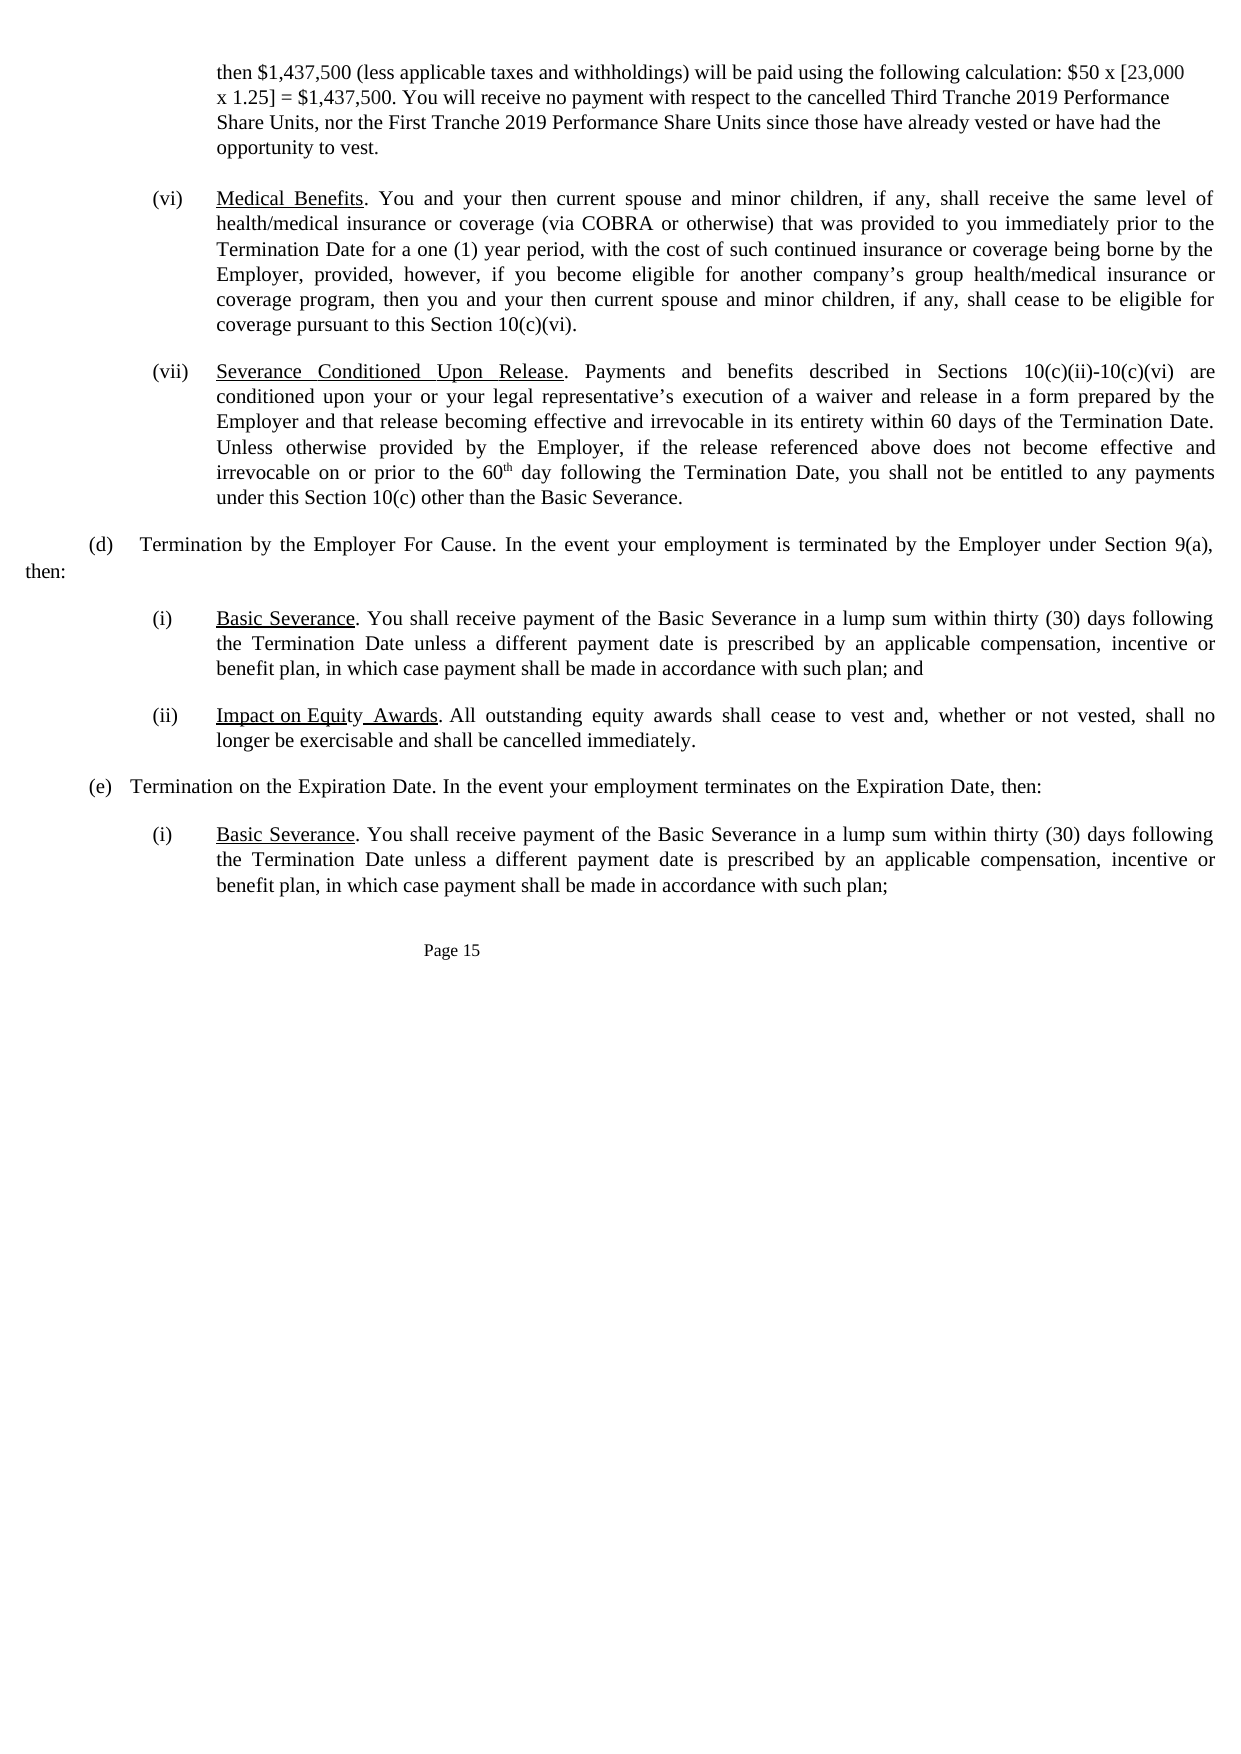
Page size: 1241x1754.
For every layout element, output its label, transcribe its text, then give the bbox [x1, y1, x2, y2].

list Basic Severance. You shall receive payment of the Basic Severance in a lump sum within thirty (30) days following the Termination Date unless a different payment date is prescribed by an applicable compensation, incentive or benefit plan, in which case payment shall be made in accordance with such plan; [152, 822, 1216, 897]
list Termination on the Expiration Date. In the event your employment terminates on the Expiration Date, then: [89, 774, 1230, 798]
text then: [25, 559, 68, 583]
list Severance Conditioned Upon Release. Payments and benefits described in Sections 10(c)(ii)-10(c)(vi) are conditioned upon your or your legal representative’s execution of a waiver and release in a form prepared by the Employer and that release becoming effective and irrevocable in its entirety within 60 days of the Termination Date. Unless otherwise provided by the Employer, if the release referenced above does not become effective and irrevocable on or prior to the 60th day following the Termination Date, you shall not be entitled to any payments under this Section 10(c) other than the Basic Severance. [152, 359, 1216, 509]
list Basic Severance. You shall receive payment of the Basic Severance in a lump sum within thirty (30) days following the Termination Date unless a different payment date is prescribed by an applicable compensation, incentive or benefit plan, in which case payment shall be made in accordance with such plan; and [152, 605, 1216, 680]
text then $1,437,500 (less applicable taxes and withholdings) will be paid using the following calculation: $50 x [23,000 x 1.25] = $1,437,500. You will receive no payment with respect to the cancelled Third Tranche 2019 Performance Share Units, nor the First Tranche 2019 Performance Share Units since those have already vested or have had the opportunity to vest. [216, 59, 1193, 159]
list Impact on Equity Awards. All outstanding equity awards shall cease to vest and, whether or not vested, shall no longer be exercisable and shall be cancelled immediately. [152, 702, 1215, 752]
list Termination by the Employer For Cause. In the event your employment is terminated by the Employer under Section 9(a), [89, 532, 1230, 556]
list Medical Benefits. You and your then current spouse and minor children, if any, shall receive the same level of health/medical insurance or coverage (via COBRA or otherwise) that was provided to you immediately prior to the Termination Date for a one (1) year period, with the cost of such continued insurance or coverage being borne by the Employer, provided, however, if you become eligible for another company’s group health/medical insurance or coverage program, then you and your then current spouse and minor children, if any, shall cease to be eligible for coverage pursuant to this Section 10(c)(vi). [152, 186, 1216, 336]
